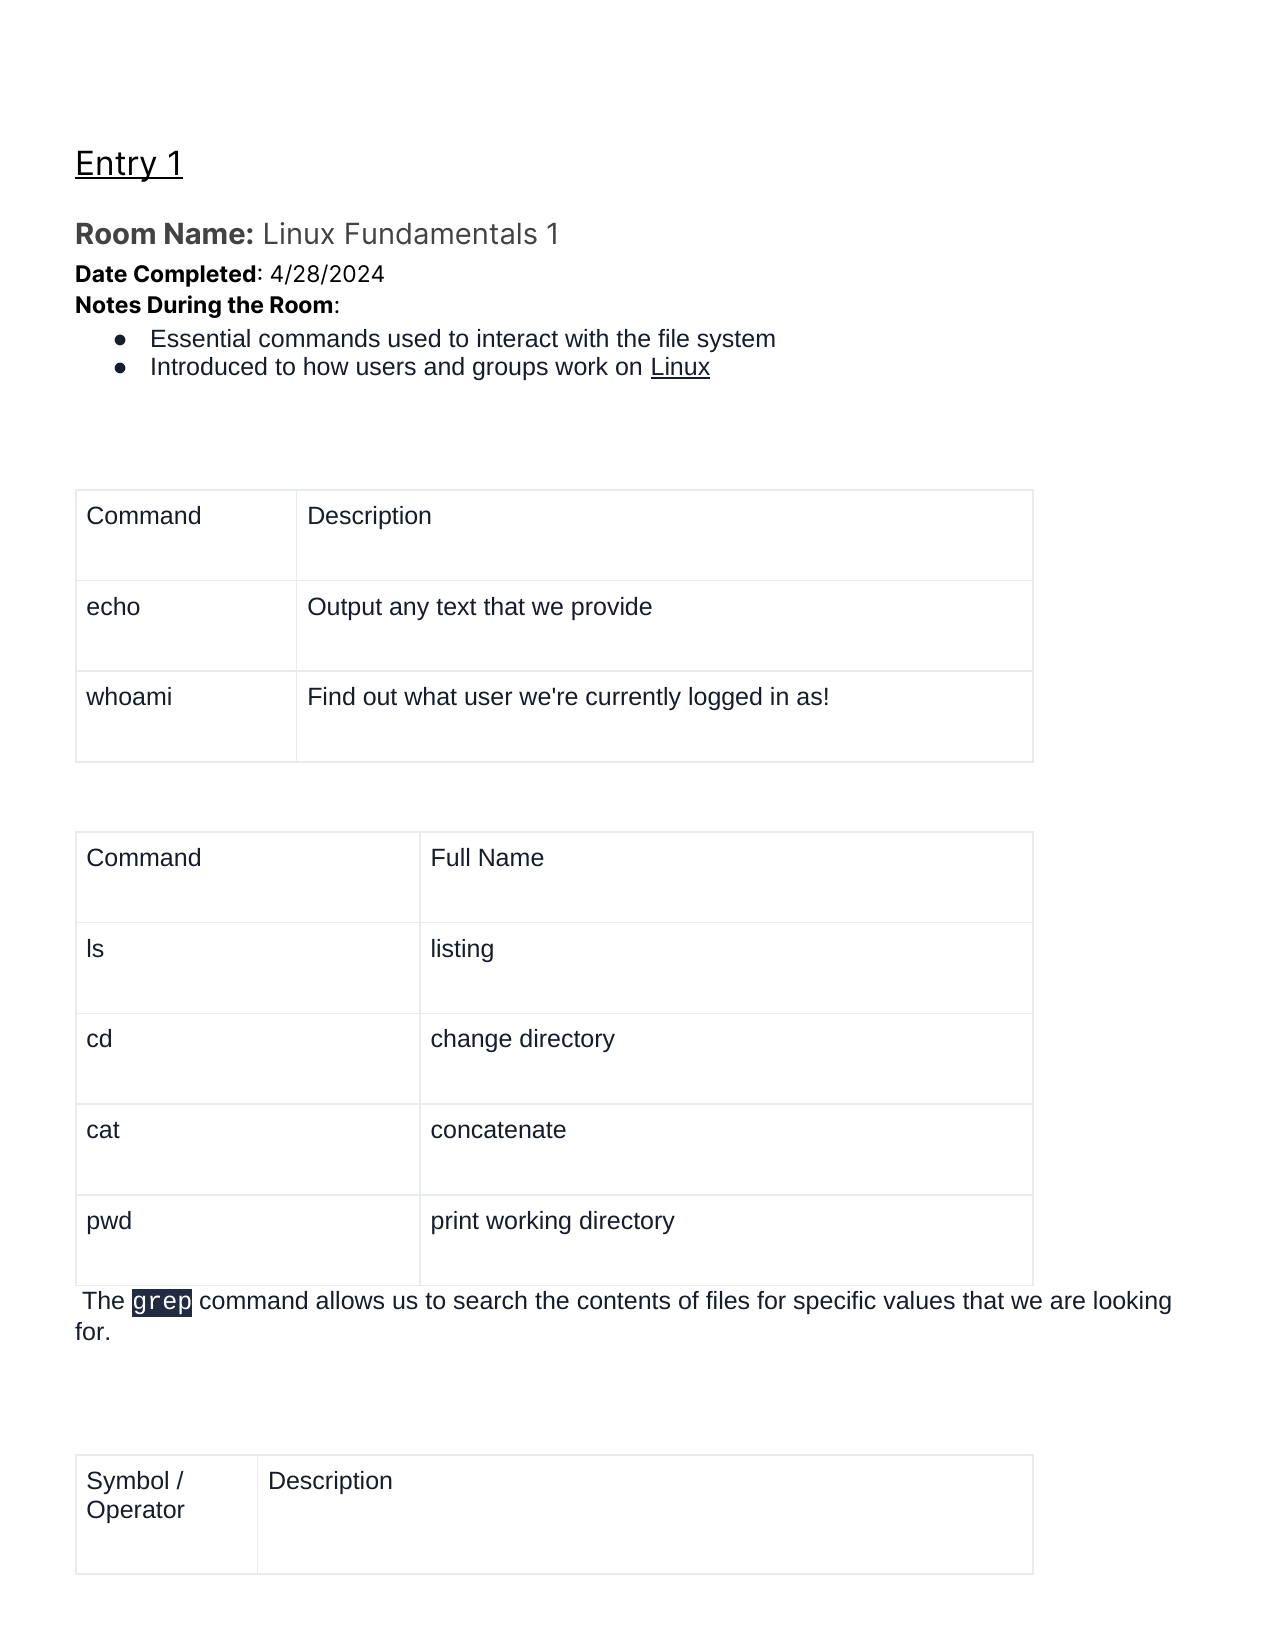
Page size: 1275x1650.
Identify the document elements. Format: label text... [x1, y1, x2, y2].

table_cell ls [77, 923, 419, 1012]
text Notes During the Room: [75, 292, 1200, 319]
table_header Full Name [421, 833, 1032, 922]
table_header Command [77, 833, 419, 922]
table_cell whoami [77, 672, 296, 761]
subtitle Room Name: Linux Fundamentals 1 [75, 216, 1200, 252]
table_cell pwd [77, 1196, 419, 1285]
table_cell cat [77, 1105, 419, 1194]
table_cell change directory [421, 1014, 1032, 1103]
list Essential commands used to interact with the file system [112, 323, 1200, 352]
table_cell Output any text that we provide [297, 581, 1032, 670]
table_header Description [258, 1456, 1032, 1573]
list Introduced to how users and groups work on Linux [112, 352, 1200, 381]
table_header Symbol / Operator [77, 1456, 257, 1573]
table_cell cd [77, 1014, 419, 1103]
table_header Command [77, 491, 296, 580]
table_cell concatenate [421, 1105, 1032, 1194]
table_cell listing [421, 923, 1032, 1012]
table_cell echo [77, 581, 296, 670]
text Date Completed: 4/28/2024 [75, 260, 1200, 288]
subtitle Entry 1 [75, 143, 1200, 183]
text The grep command allows us to search the contents of files for specific values that we are looking for. [75, 1286, 1200, 1346]
table_cell Find out what user we're currently logged in as! [297, 672, 1032, 761]
table_cell print working directory [421, 1196, 1032, 1285]
table_header Description [297, 491, 1032, 580]
